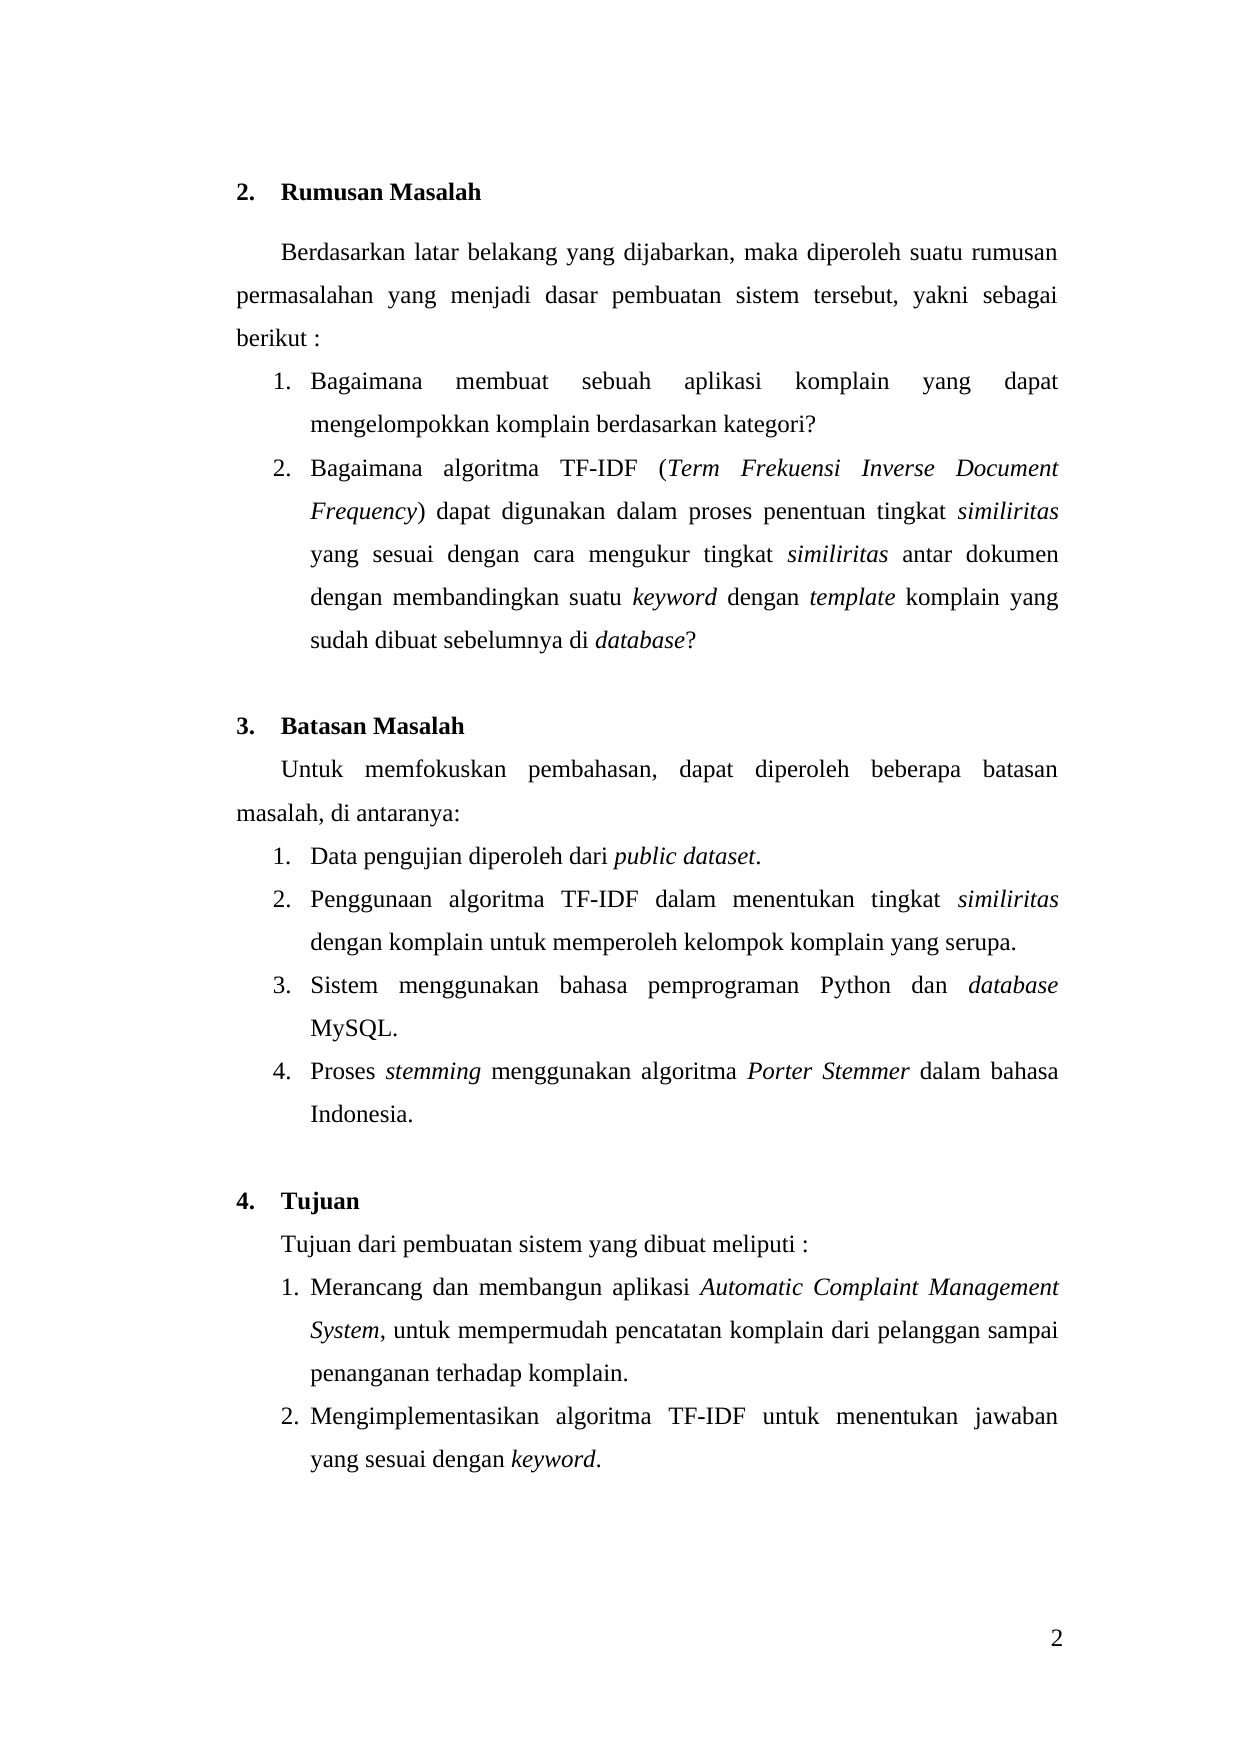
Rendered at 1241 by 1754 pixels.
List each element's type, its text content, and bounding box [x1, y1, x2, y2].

list Sistem menggunakan bahasa pemprograman Python dan database MySQL. [273, 970, 1058, 1042]
list Data pengujian diperoleh dari public dataset. [272, 841, 1063, 869]
list Batasan Masalah [236, 711, 1059, 740]
text Tujuan dari pembuatan sistem yang dibuat meliputi : [236, 1229, 1058, 1258]
text Berdasarkan latar belakang yang dijabarkan, maka diperoleh suatu rumusan permasalahan yang menjadi dasar pembuatan sistem tersebut, yakni sebagai berikut : [236, 237, 1058, 352]
list Penggunaan algoritma TF-IDF dalam menentukan tingkat similiritas dengan komplain untuk memperoleh kelompok komplain yang serupa. [273, 884, 1059, 956]
list Proses stemming menggunakan algoritma Porter Stemmer dalam bahasa Indonesia. [273, 1056, 1059, 1128]
list Rumusan Masalah [236, 177, 1063, 206]
list Merancang dan membangun aplikasi Automatic Complaint Management System, untuk mempermudah pencatatan komplain dari pelanggan sampai penanganan terhadap komplain. [281, 1272, 1059, 1387]
list Bagaimana algoritma TF-IDF (Term Frekuensi Inverse Document Frequency) dapat digunakan dalam proses penentuan tingkat similiritas yang sesuai dengan cara mengukur tingkat similiritas antar dokumen dengan membandingkan suatu keyword dengan template komplain yang sudah dibuat sebelumnya di database? [273, 453, 1059, 654]
list Tujuan [236, 1186, 1059, 1214]
text Untuk memfokuskan pembahasan, dapat diperoleh beberapa batasan masalah, di antaranya: [236, 754, 1058, 826]
list Mengimplementasikan algoritma TF-IDF untuk menentukan jawaban yang sesuai dengan keyword. [281, 1401, 1059, 1473]
list Bagaimana membuat sebuah aplikasi komplain yang dapat mengelompokkan komplain berdasarkan kategori? [273, 366, 1059, 438]
